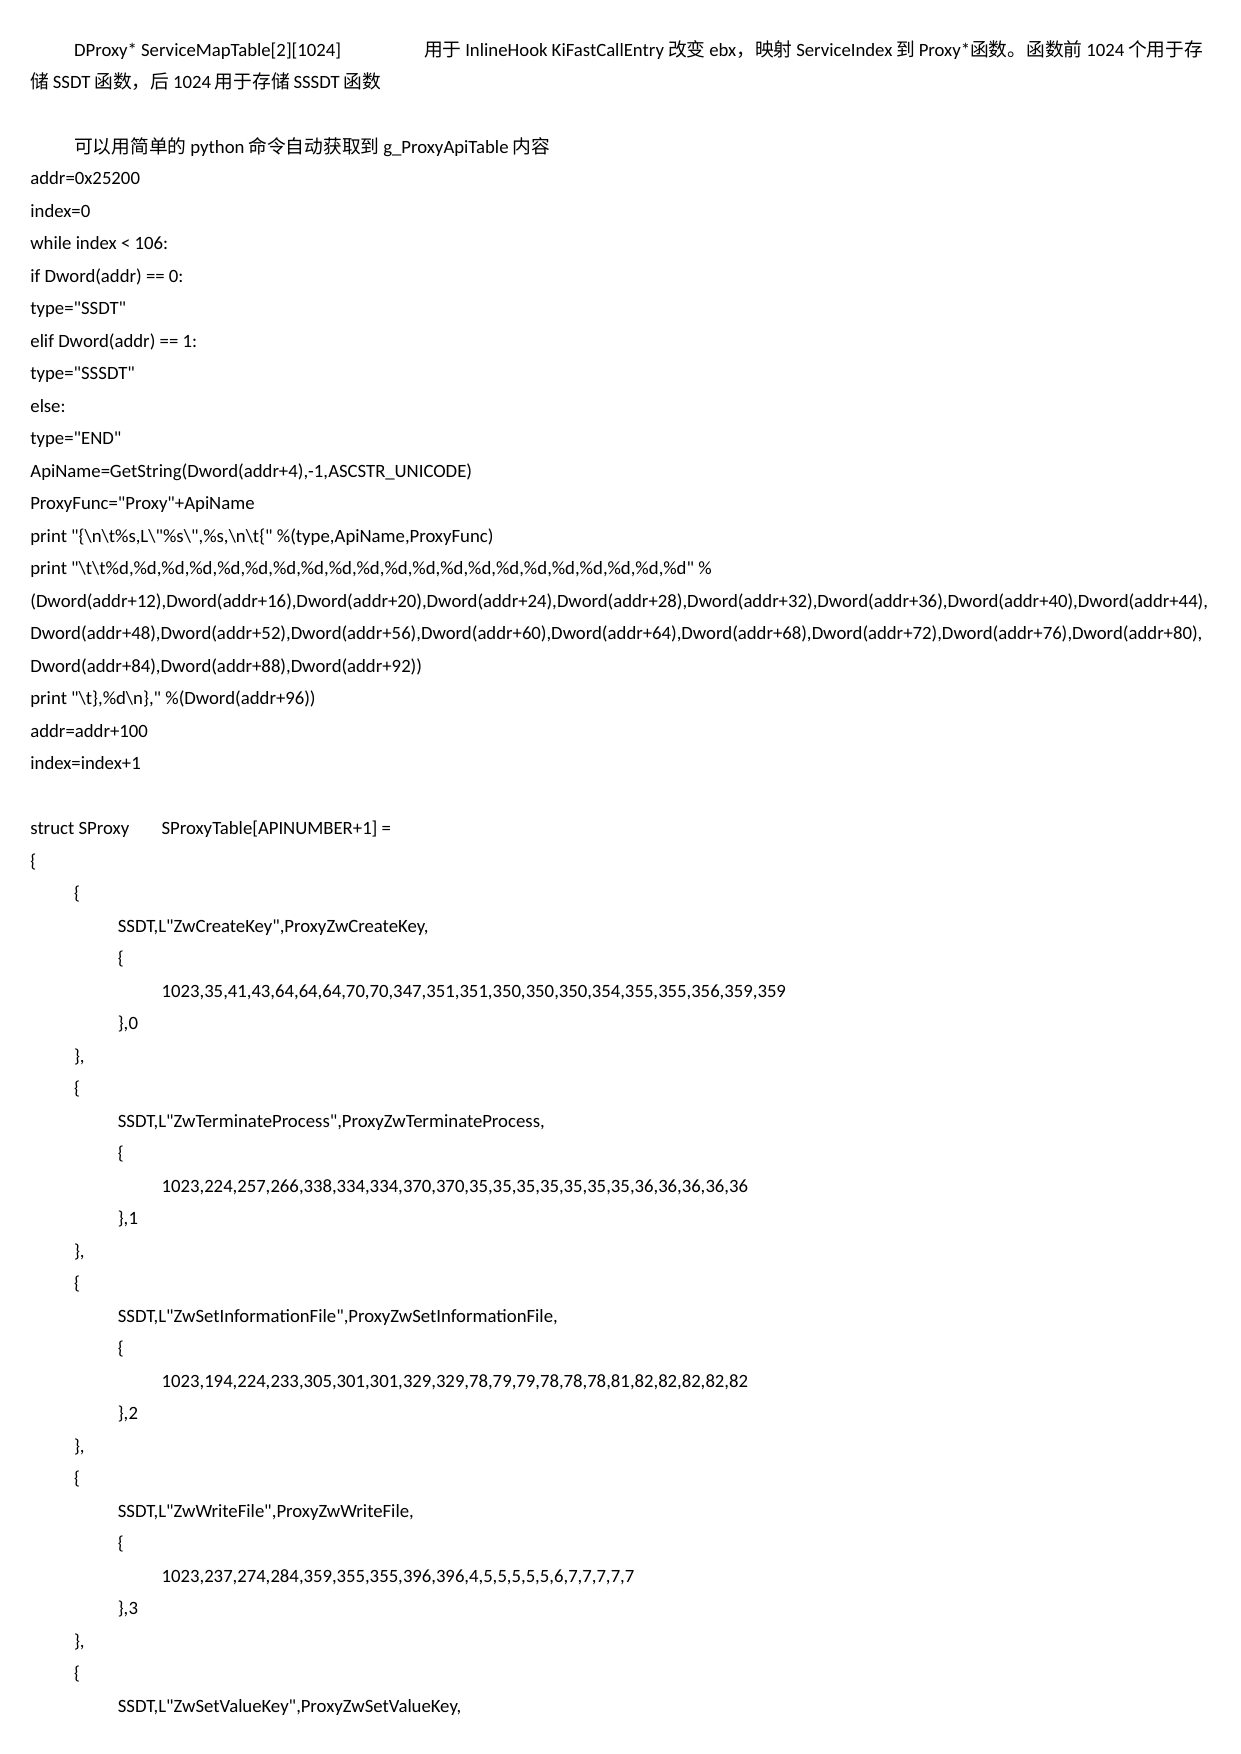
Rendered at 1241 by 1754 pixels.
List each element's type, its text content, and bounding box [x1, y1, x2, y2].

text SSDT,L"ZwSetInformationFile",ProxyZwSetInformationFile, [30, 1299, 1210, 1332]
text ProxyFunc="Proxy"+ApiName [30, 487, 1210, 519]
text },1 [30, 1202, 1210, 1234]
text print "\t\t%d,%d,%d,%d,%d,%d,%d,%d,%d,%d,%d,%d,%d,%d,%d,%d,%d,%d,%d,%d,%d" %(Dword(addr+12),Dword(addr+16),Dword(addr+20),Dword(addr+24),Dword(addr+28),Dword(addr+32),Dword(addr+36),Dword(addr+40),Dword(addr+44),Dword(addr+48),Dword(addr+52),Dword(addr+56),Dword(addr+60),Dword(addr+64),Dword(addr+68),Dword(addr+72),Dword(addr+76),Dword(addr+80),Dword(addr+84),Dword(addr+88),Dword(addr+92)) [30, 552, 1210, 682]
text if Dword(addr) == 0: [30, 259, 1210, 292]
text { [30, 1072, 1210, 1104]
text { [30, 1267, 1210, 1299]
text }, [30, 1039, 1210, 1072]
text print "{\n\t%s,L\"%s\",%s,\n\t{" %(type,ApiName,ProxyFunc) [30, 519, 1210, 552]
text type="SSSDT" [30, 357, 1210, 389]
text { [30, 877, 1210, 909]
text 1023,194,224,233,305,301,301,329,329,78,79,79,78,78,78,81,82,82,82,82,82 [30, 1364, 1210, 1397]
text { [30, 844, 1210, 877]
text 可以用简单的python命令自动获取到g_ProxyApiTable内容 [30, 129, 1210, 162]
text { [30, 942, 1210, 974]
text print "\t},%d\n}," %(Dword(addr+96)) [30, 682, 1210, 714]
text struct SProxy SProxyTable[APINUMBER+1] = [30, 812, 1210, 844]
text },0 [30, 1007, 1210, 1039]
text index=0 [30, 194, 1210, 227]
text { [30, 1137, 1210, 1169]
text 1023,237,274,284,359,355,355,396,396,4,5,5,5,5,5,6,7,7,7,7,7 [30, 1559, 1210, 1592]
text addr=0x25200 [30, 162, 1210, 194]
text },2 [30, 1397, 1210, 1429]
text type="END" [30, 422, 1210, 454]
text ApiName=GetString(Dword(addr+4),-1,ASCSTR_UNICODE) [30, 454, 1210, 487]
text }, [30, 1624, 1210, 1657]
text SSDT,L"ZwCreateKey",ProxyZwCreateKey, [30, 909, 1210, 942]
text else: [30, 389, 1210, 422]
text SSDT,L"ZwSetValueKey",ProxyZwSetValueKey, [30, 1689, 1210, 1722]
text { [30, 1527, 1210, 1559]
text },3 [30, 1592, 1210, 1624]
text elif Dword(addr) == 1: [30, 324, 1210, 357]
text { [30, 1462, 1210, 1494]
text type="SSDT" [30, 292, 1210, 324]
text 1023,35,41,43,64,64,64,70,70,347,351,351,350,350,350,354,355,355,356,359,359 [30, 974, 1210, 1007]
text 1023,224,257,266,338,334,334,370,370,35,35,35,35,35,35,35,36,36,36,36,36 [30, 1169, 1210, 1202]
text while index < 106: [30, 227, 1210, 259]
text { [30, 1332, 1210, 1364]
text { [30, 1657, 1210, 1689]
text }, [30, 1234, 1210, 1267]
text index=index+1 [30, 747, 1210, 779]
text DProxy* ServiceMapTable[2][1024] 用于InlineHook KiFastCallEntry改变ebx，映射ServiceIndex到Proxy*函数。函数前1024个用于存储SSDT函数，后1024用于存储SSSDT函数 [30, 32, 1210, 97]
text addr=addr+100 [30, 714, 1210, 747]
text SSDT,L"ZwWriteFile",ProxyZwWriteFile, [30, 1494, 1210, 1527]
text }, [30, 1429, 1210, 1462]
text SSDT,L"ZwTerminateProcess",ProxyZwTerminateProcess, [30, 1104, 1210, 1137]
